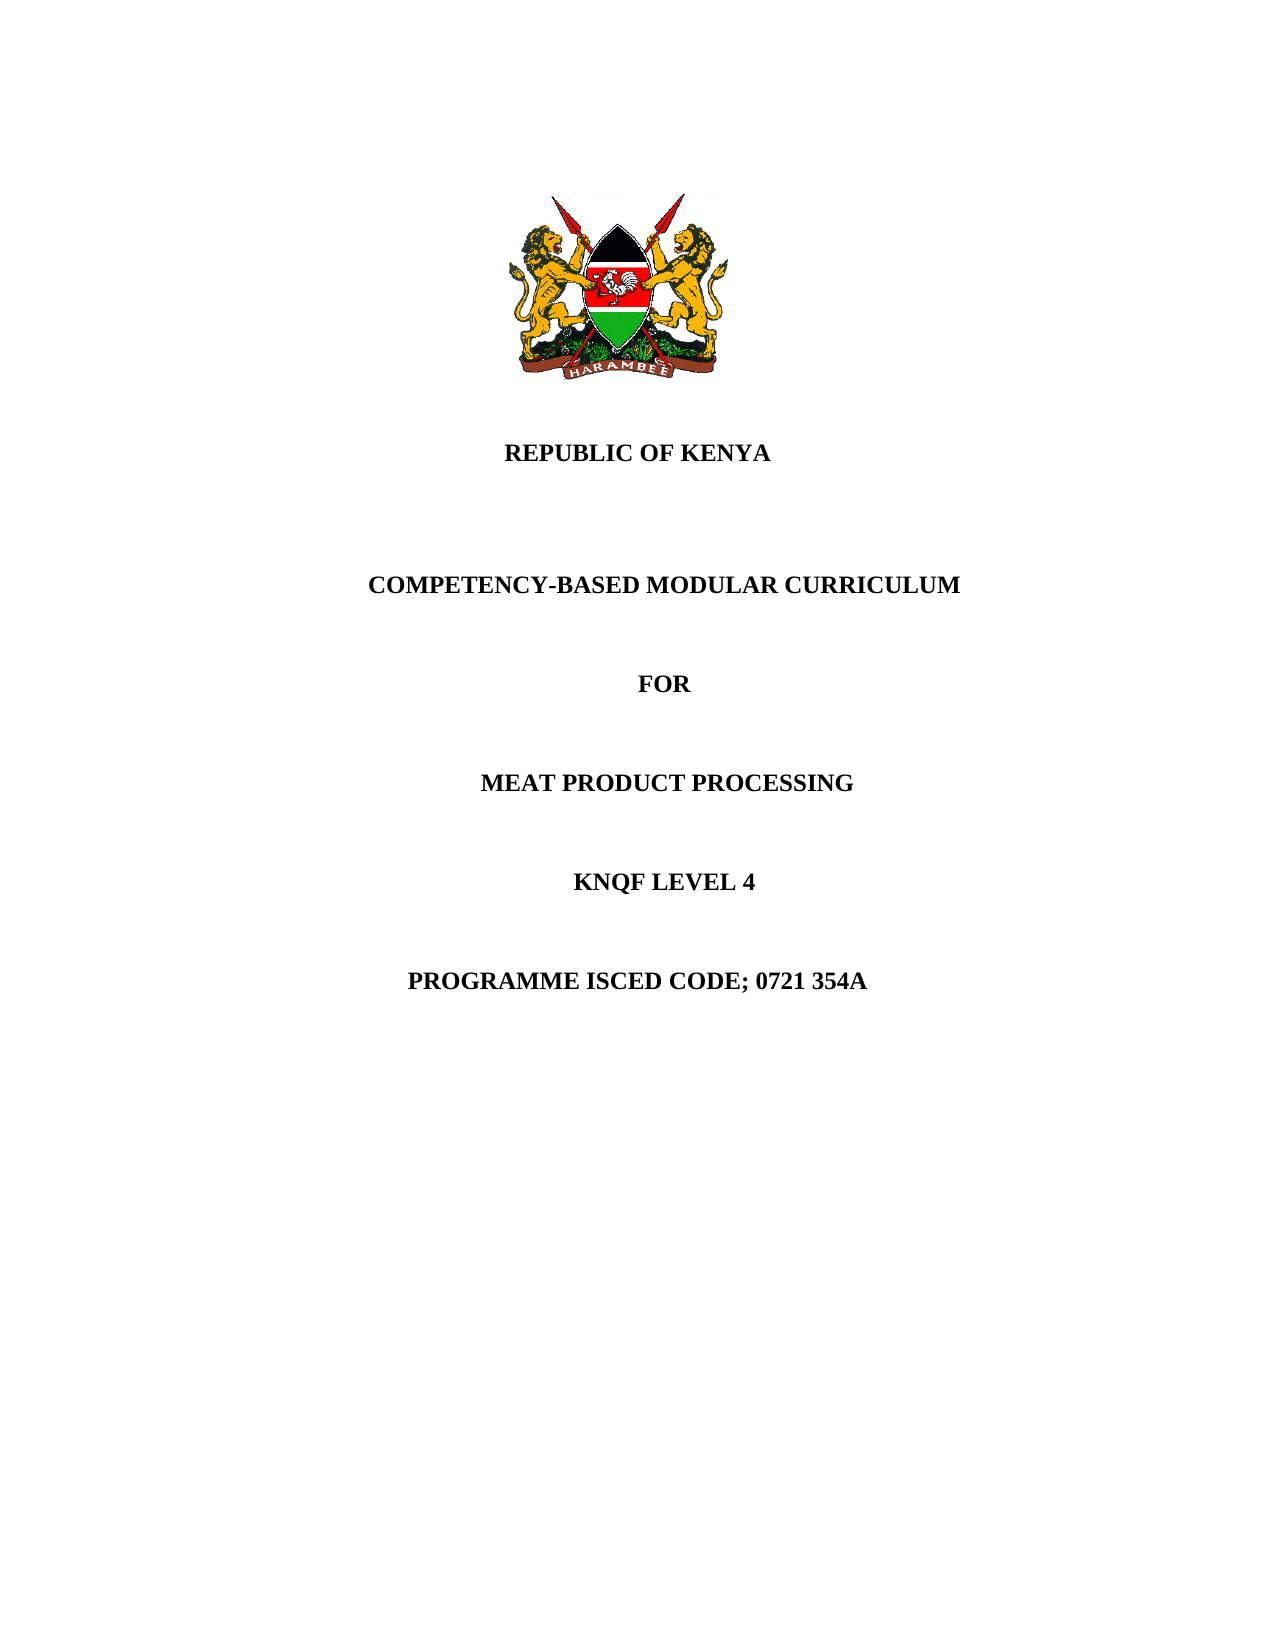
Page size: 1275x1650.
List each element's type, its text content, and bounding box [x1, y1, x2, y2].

text MEAT PRODUCT PROCESSING [150, 768, 1178, 797]
text REPUBLIC OF KENYA [150, 438, 1125, 467]
text COMPETENCY-BASED MODULAR CURRICULUM [150, 570, 1178, 599]
text PROGRAMME ISCED CODE; 0721 354A [150, 966, 1125, 995]
text KNQF LEVEL 4 [150, 867, 1178, 896]
text FOR [150, 669, 1178, 698]
picture [504, 193, 730, 380]
